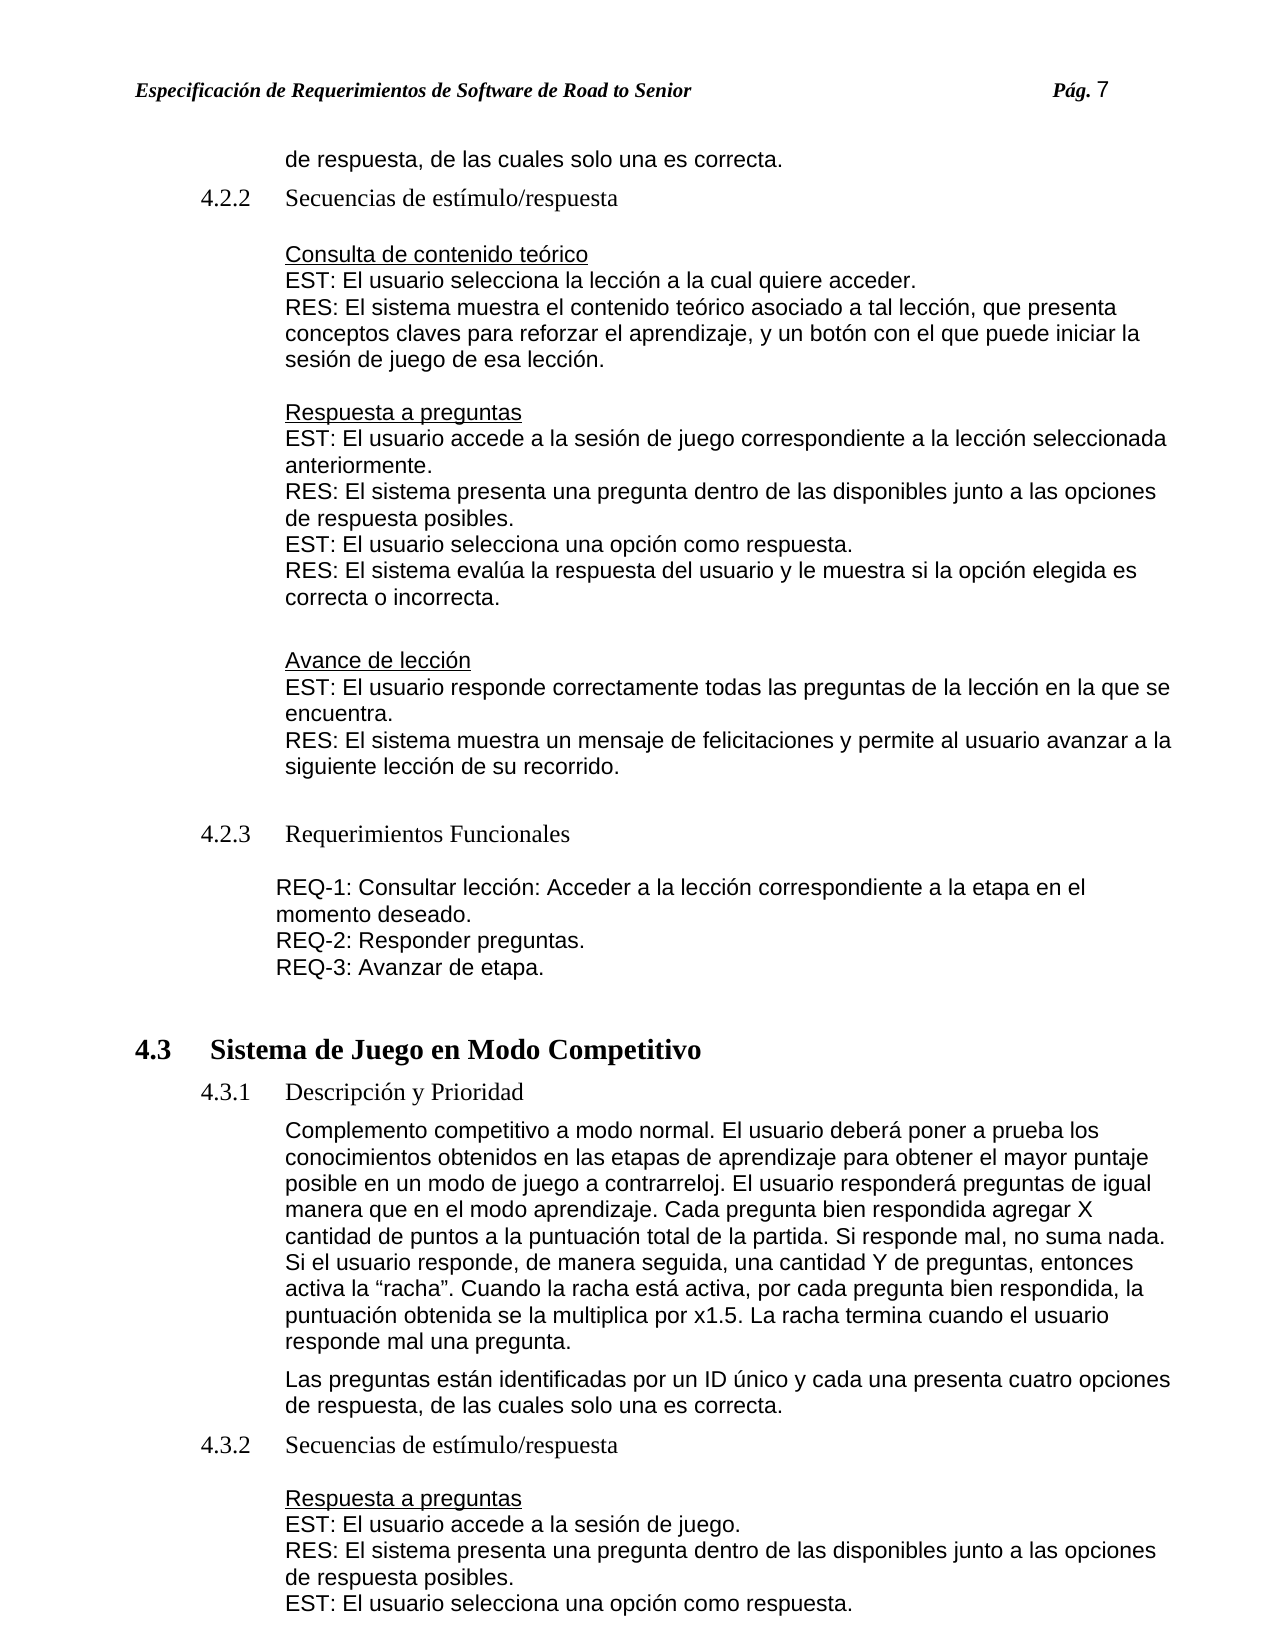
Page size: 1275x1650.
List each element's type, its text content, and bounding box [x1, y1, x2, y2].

subtitle Requerimientos Funcionales [201, 819, 1183, 848]
subtitle REQ-1: Consultar lección: Acceder a la lección correspondiente a la etapa en el momento deseado. [276, 874, 1183, 927]
subtitle Secuencias de estímulo/respuesta Consulta de contenido teórico EST: El usuario selecciona la lección a la cual quiere acceder. RES: El sistema muestra el contenido teórico asociado a tal lección, que presenta conceptos claves para reforzar el aprendizaje, y un botón con el que puede iniciar la sesión de juego de esa lección. Respuesta a preguntas EST: El usuario accede a la sesión de juego correspondiente a la lección seleccionada anteriormente. RES: El sistema presenta una pregunta dentro de las disponibles junto a las opciones de respuesta posibles. EST: El usuario selecciona una opción como respuesta. RES: El sistema evalúa la respuesta del usuario y le muestra si la opción elegida es correcta o incorrecta. [201, 183, 1183, 610]
subtitle Sistema de Juego en Modo Competitivo [135, 1032, 1183, 1066]
subtitle Descripción y Prioridad [201, 1077, 1183, 1106]
subtitle REQ-3: Avanzar de etapa. [276, 953, 1183, 980]
subtitle Las preguntas están identificadas por un ID único y cada una presenta cuatro opciones de respuesta, de las cuales solo una es correcta. [285, 1366, 1183, 1418]
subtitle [285, 146, 1183, 172]
subtitle Avance de lección EST: El usuario responde correctamente todas las preguntas de la lección en la que se encuentra. RES: El sistema muestra un mensaje de felicitaciones y permite al usuario avanzar a la siguiente lección de su recorrido. [285, 621, 1183, 808]
subtitle REQ-2: Responder preguntas. [276, 927, 1183, 953]
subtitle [201, 1430, 1183, 1617]
subtitle Complemento competitivo a modo normal. El usuario deberá poner a prueba los conocimientos obtenidos en las etapas de aprendizaje para obtener el mayor puntaje posible en un modo de juego a contrarreloj. El usuario responderá preguntas de igual manera que en el modo aprendizaje. Cada pregunta bien respondida agregar X cantidad de puntos a la puntuación total de la partida. Si responde mal, no suma nada. Si el usuario responde, de manera seguida, una cantidad Y de preguntas, entonces activa la “racha”. Cuando la racha está activa, por cada pregunta bien respondida, la puntuación obtenida se la multiplica por x1.5. La racha termina cuando el usuario responde mal una pregunta. [285, 1117, 1183, 1354]
